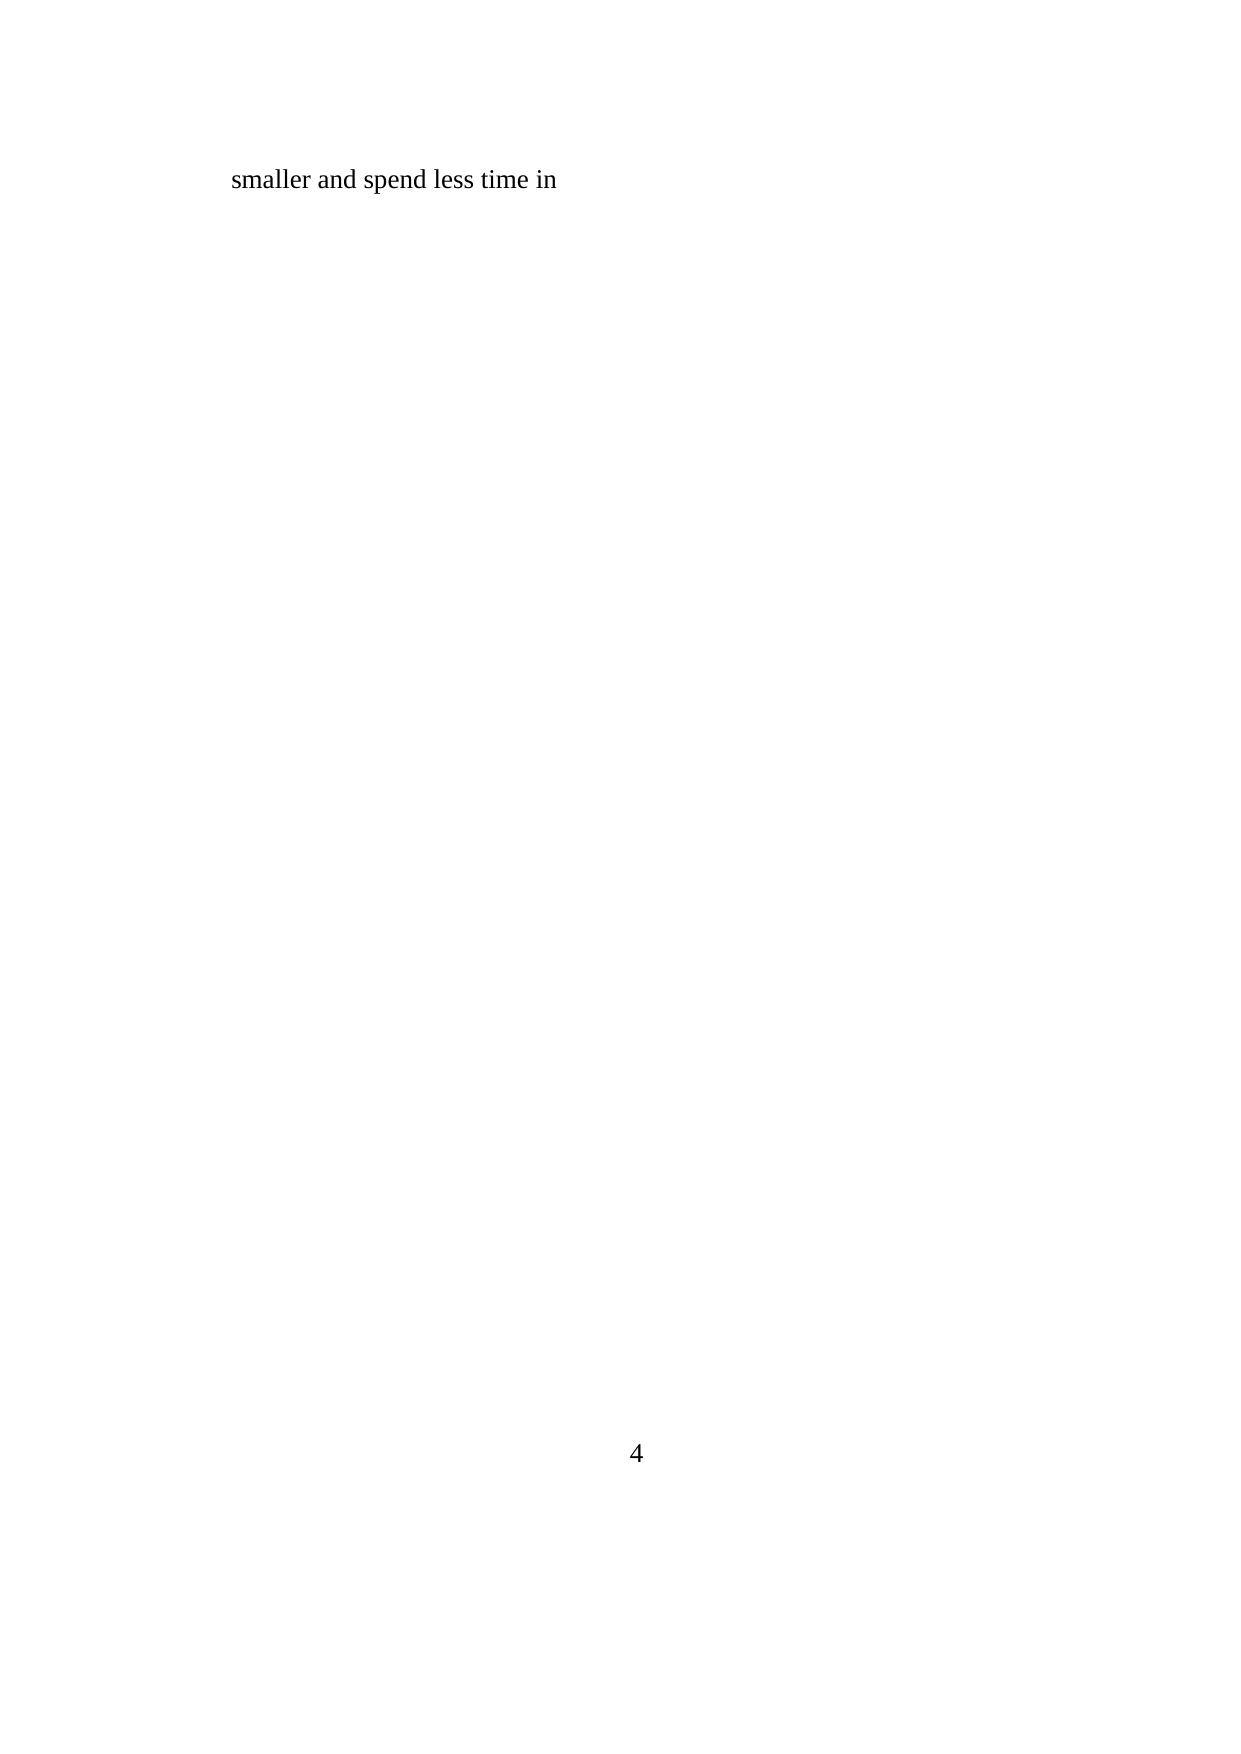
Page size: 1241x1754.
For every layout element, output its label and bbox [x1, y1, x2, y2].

text [231, 164, 1054, 194]
